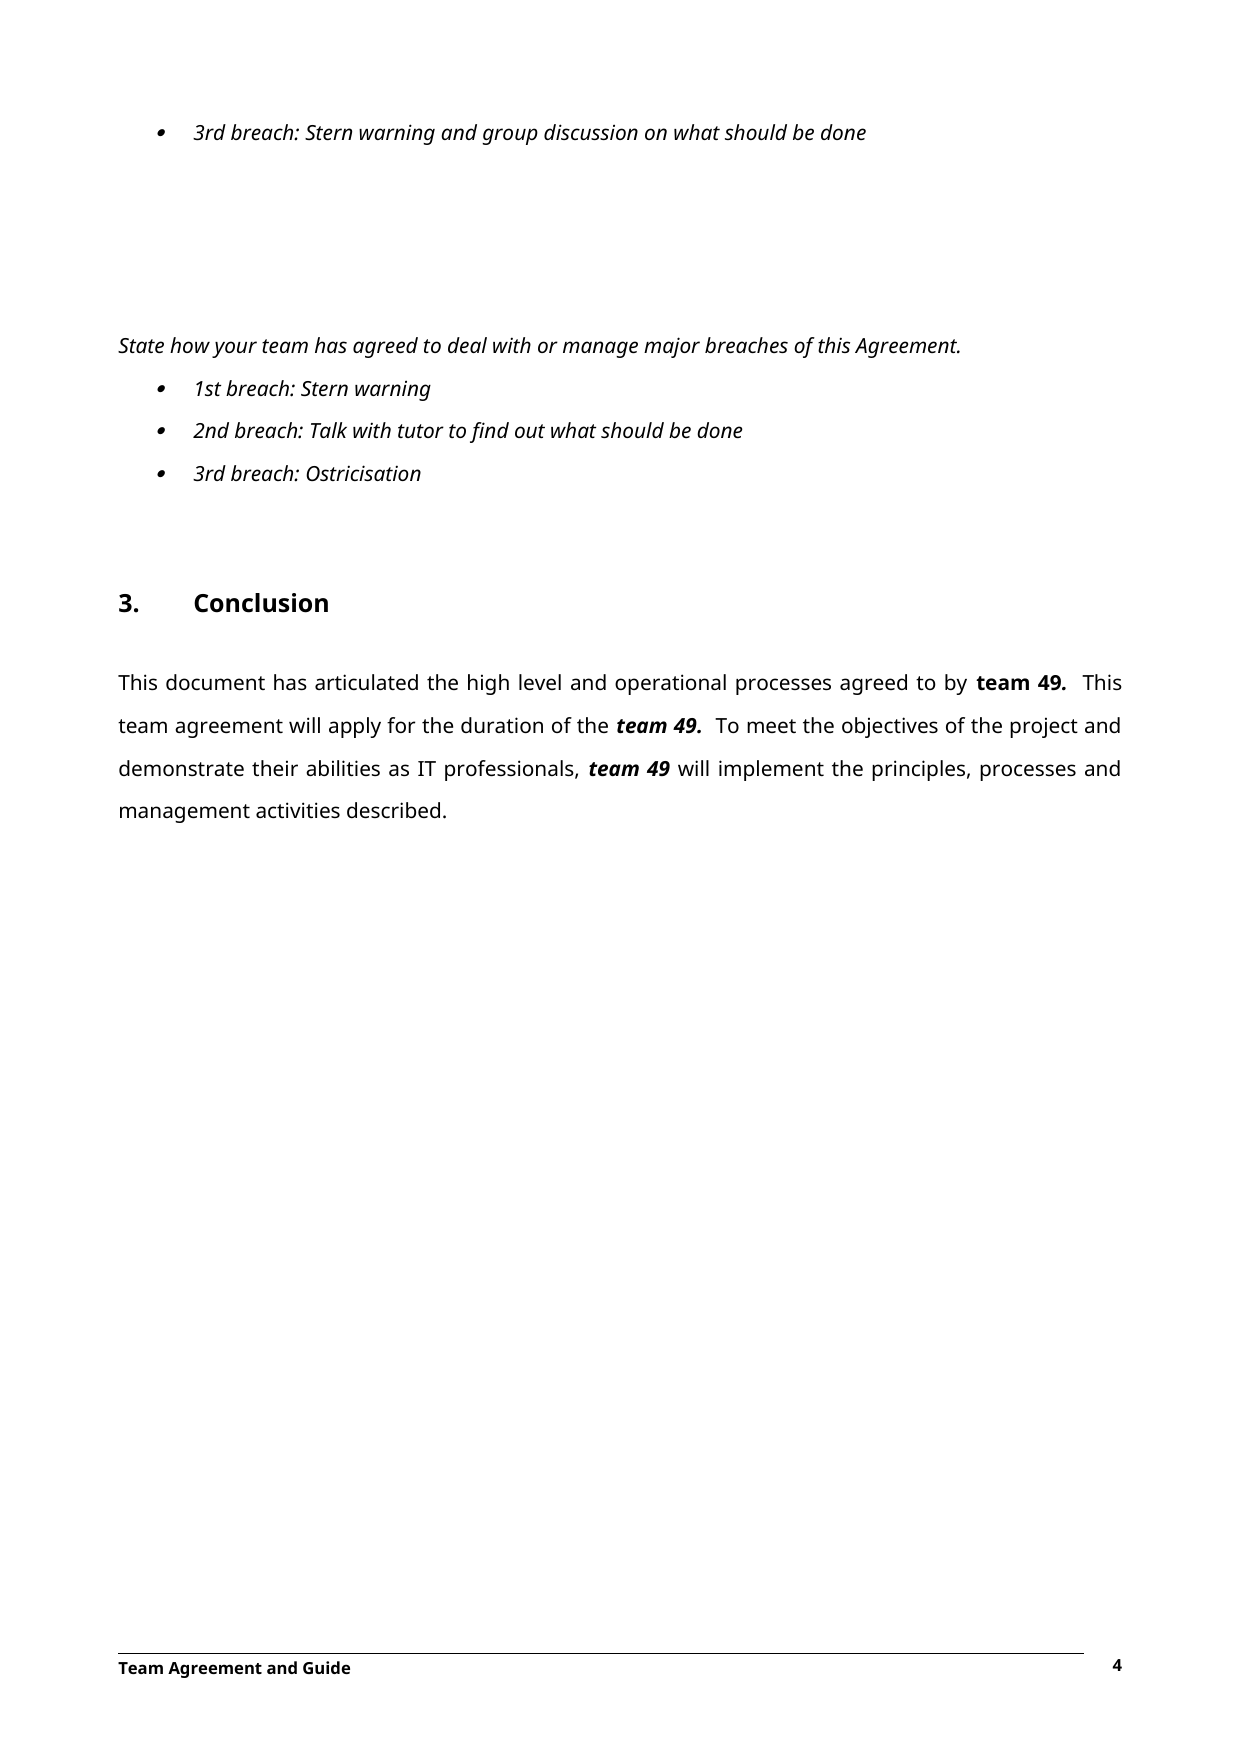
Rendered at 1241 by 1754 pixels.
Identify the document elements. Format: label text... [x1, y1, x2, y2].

text This document has articulated the high level and operational processes agreed to by team 49. This team agreement will apply for the duration of the team 49. To meet the objectives of the project and demonstrate their abilities as IT professionals, team 49 will implement the principles, processes and management activities described. [118, 668, 1122, 825]
list 3rd breach: Stern warning and group discussion on what should be done [156, 118, 1122, 147]
list 3rd breach: Ostricisation [156, 459, 1122, 487]
subtitle 3. Conclusion [118, 586, 1122, 620]
text State how your team has agreed to deal with or manage major breaches of this Agreement. [118, 331, 1122, 359]
list 2nd breach: Talk with tutor to find out what should be done [156, 416, 1122, 445]
list 1st breach: Stern warning [156, 374, 1122, 402]
